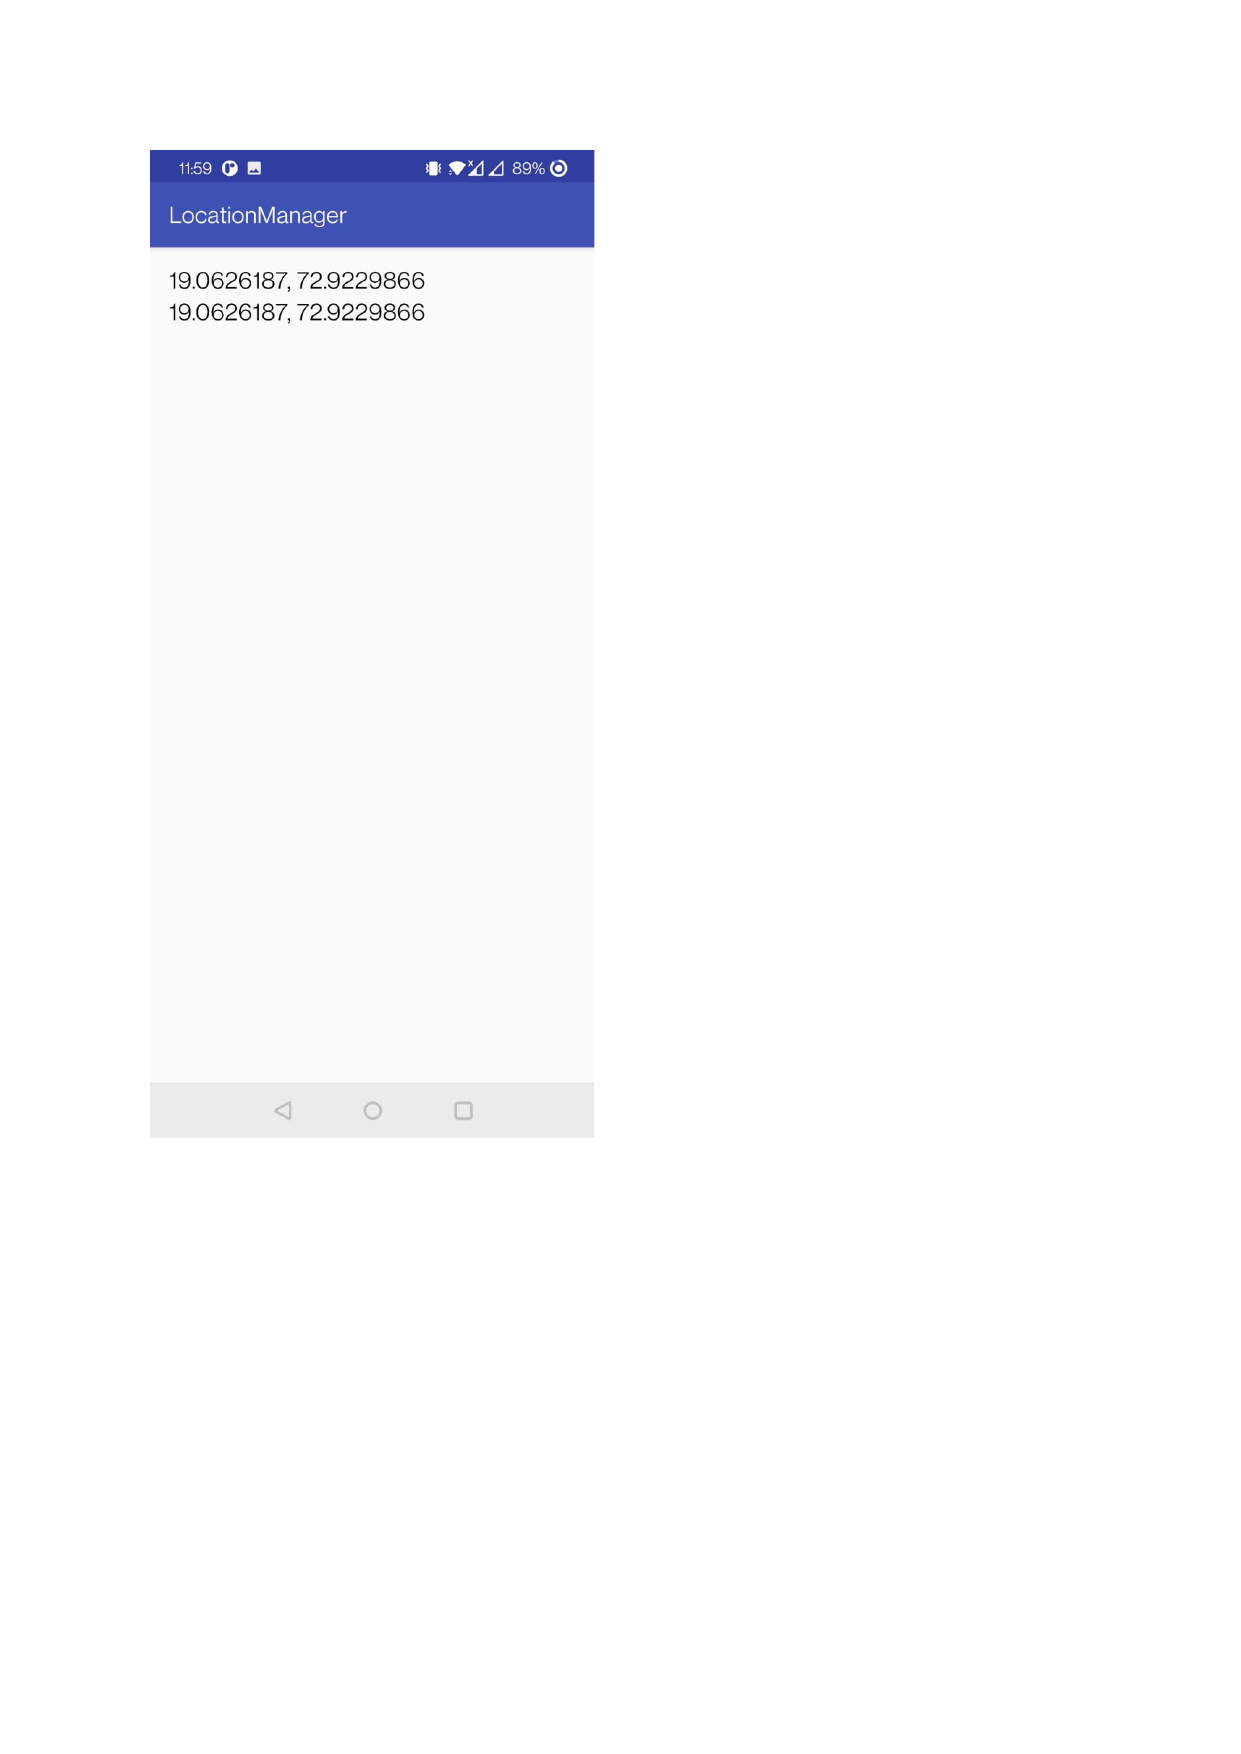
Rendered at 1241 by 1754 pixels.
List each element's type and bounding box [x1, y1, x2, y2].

picture [150, 150, 595, 1138]
